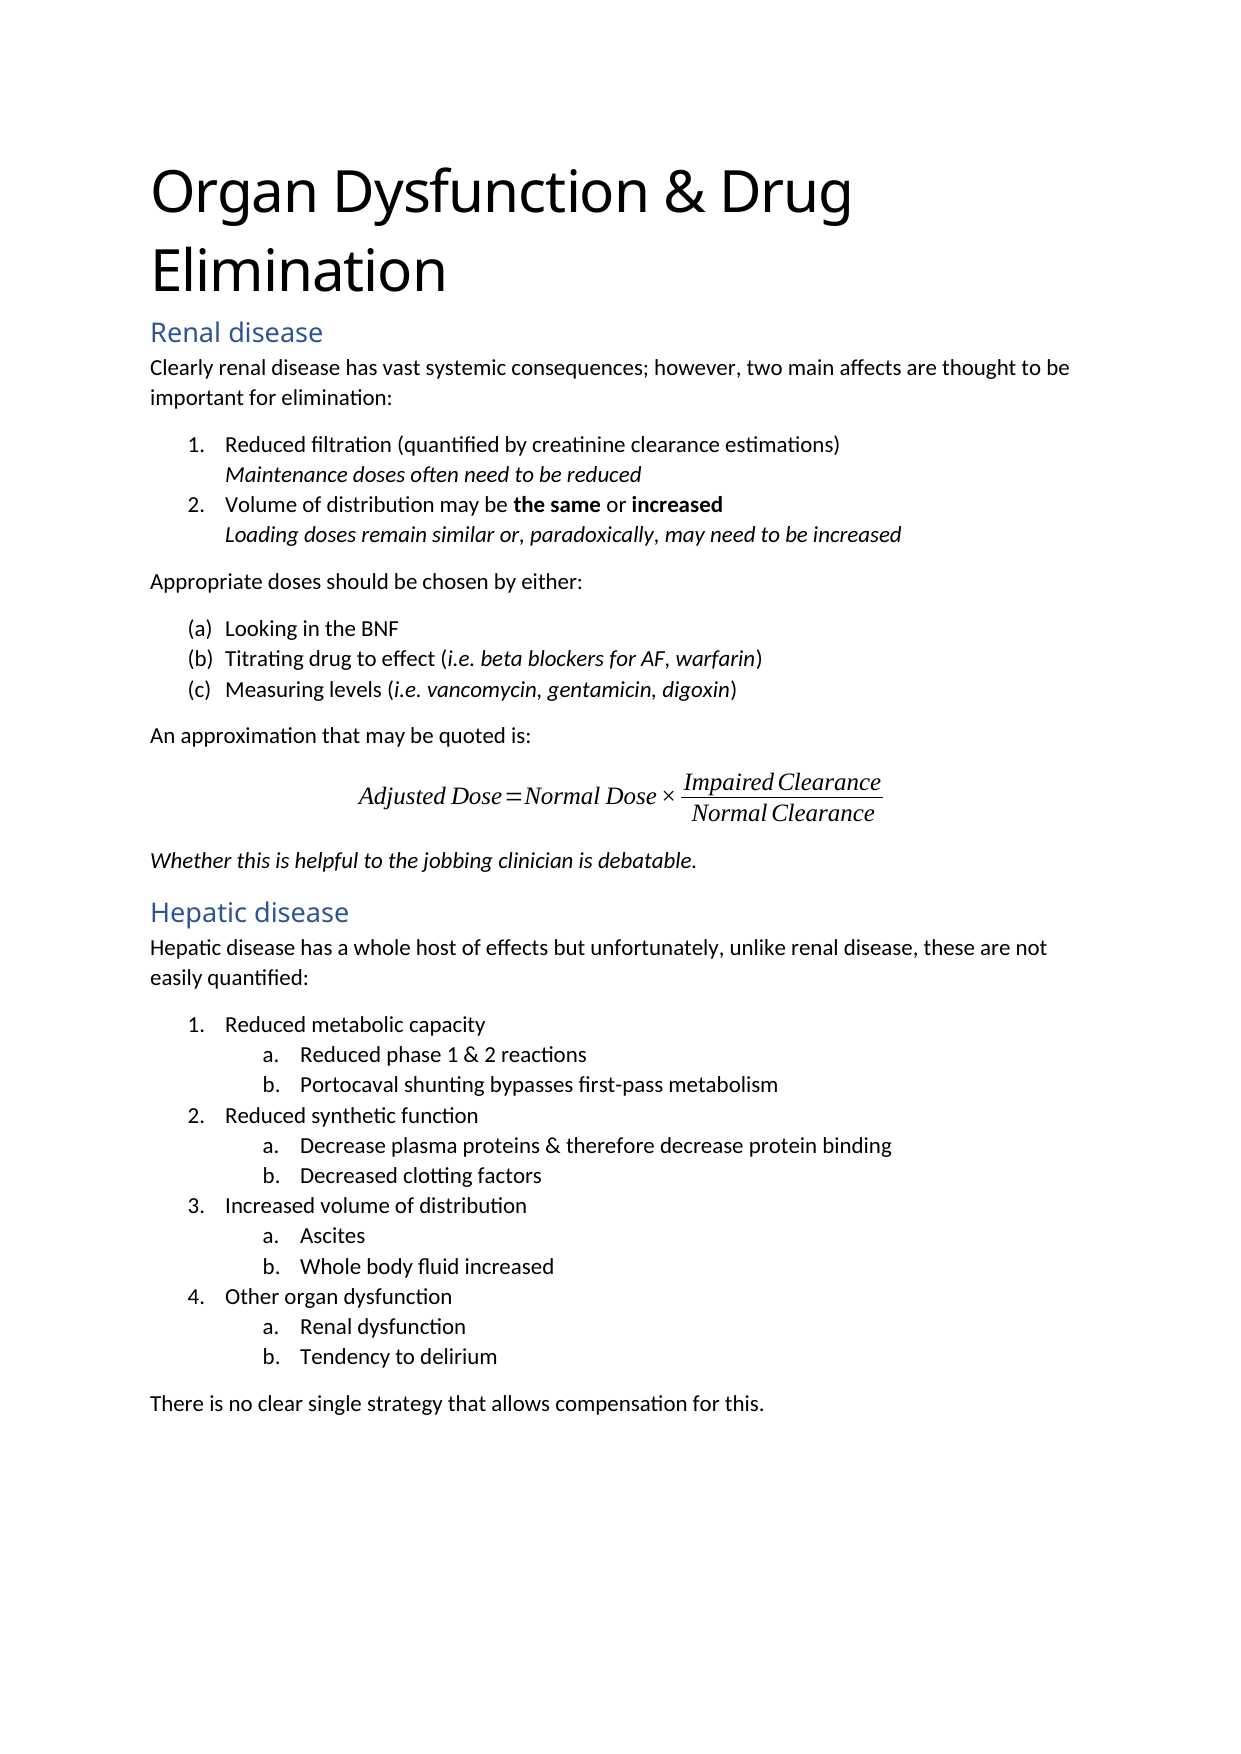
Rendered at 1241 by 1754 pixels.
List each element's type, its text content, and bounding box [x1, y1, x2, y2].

list Portocaval shunting bypasses first-pass metabolism [262, 1071, 1090, 1098]
text There is no clear single strategy that allows compensation for this. [150, 1389, 1090, 1417]
list Other organ dysfunction [187, 1282, 1090, 1310]
list Reduced synthetic function [187, 1101, 1090, 1129]
text An approximation that may be quoted is: [150, 722, 1090, 750]
list Increased volume of distribution [187, 1191, 1090, 1219]
list Volume of distribution may be the same or increased Loading doses remain similar or, paradoxically, may need to be increased [187, 490, 1090, 549]
list Looking in the BNF [187, 614, 1090, 642]
text Whether this is helpful to the jobbing clinician is debatable. [150, 846, 1090, 874]
list Measuring levels (i.e. vancomycin, gentamicin, digoxin) [187, 675, 1090, 703]
list Decrease plasma proteins & therefore decrease protein binding [262, 1131, 1090, 1159]
list Titrating drug to effect (i.e. beta blockers for AF, warfarin) [187, 644, 1090, 673]
list Whole body fluid increased [262, 1252, 1090, 1280]
list Decreased clotting factors [262, 1161, 1090, 1189]
text Hepatic disease has a whole host of effects but unfortunately, unlike renal disease, these are not easily quantified: [150, 933, 1090, 991]
text Appropriate doses should be chosen by either: [150, 567, 1090, 596]
subtitle Hepatic disease [150, 893, 1090, 930]
list Ascites [262, 1222, 1090, 1249]
text Clearly renal disease has vast systemic consequences; however, two main affects are thought to be important for elimination: [150, 353, 1090, 411]
title Organ Dysfunction & Drug Elimination [150, 150, 1090, 309]
subtitle Renal disease [150, 313, 1090, 350]
list Renal dysfunction [262, 1312, 1090, 1340]
list Reduced filtration (quantified by creatinine clearance estimations) Maintenance doses often need to be reduced [187, 430, 1090, 488]
list Tendency to delirium [262, 1342, 1090, 1370]
list Reduced metabolic capacity [187, 1010, 1090, 1038]
list Reduced phase 1 & 2 reactions [262, 1040, 1090, 1068]
